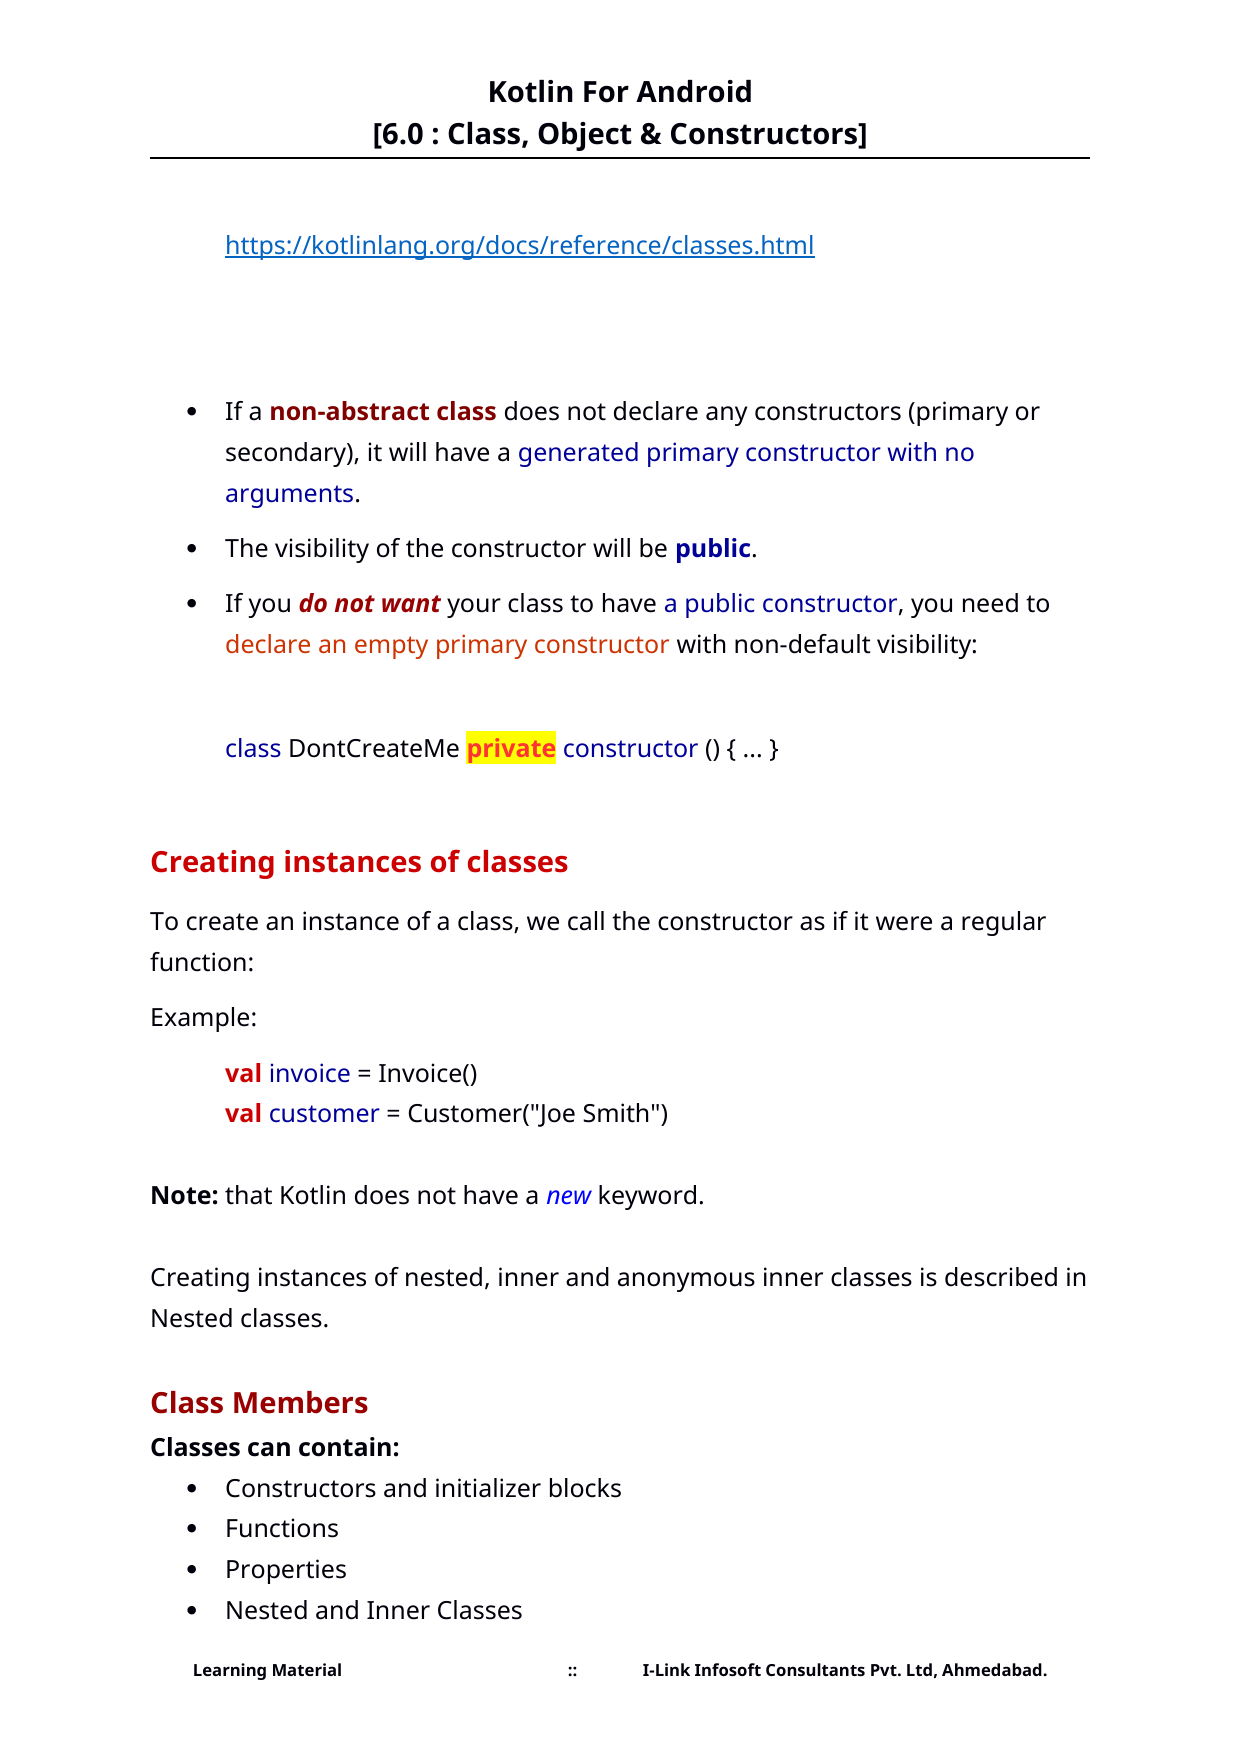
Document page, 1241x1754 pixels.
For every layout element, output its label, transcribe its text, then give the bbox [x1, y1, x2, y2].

text https://kotlinlang.org/docs/reference/classes.html [150, 227, 1090, 261]
list Constructors and initializer blocks [187, 1470, 1090, 1504]
text class DontCreateMe private constructor () { ... } [150, 731, 466, 764]
list If you do not want your class to have a public constructor, you need to declare an empty primary constructor with non-default visibility: [187, 586, 1090, 661]
list Functions [187, 1511, 1090, 1545]
text val customer = Customer("Joe Smith") [225, 1096, 1090, 1130]
text Note: that Kotlin does not have a new keyword. [150, 1178, 1090, 1212]
text Creating instances of nested, inner and anonymous inner classes is described in Nested classes. [150, 1259, 1090, 1334]
text Example: [150, 1000, 1090, 1034]
text Creating instances of classes [150, 841, 1090, 881]
text class DontCreateMe private constructor () { ... } [556, 731, 1090, 764]
list Properties [187, 1552, 1090, 1586]
text Classes can contain: [150, 1429, 1090, 1463]
list If a non-abstract class does not declare any constructors (primary or secondary), it will have a generated primary constructor with no arguments. [187, 394, 1090, 509]
text Class Members [150, 1382, 1090, 1422]
text val invoice = Invoice() [225, 1055, 1090, 1089]
list The visibility of the constructor will be public. [187, 531, 1090, 565]
text To create an instance of a class, we call the constructor as if it were a regular function: [150, 903, 1090, 978]
list Nested and Inner Classes [187, 1593, 1090, 1627]
